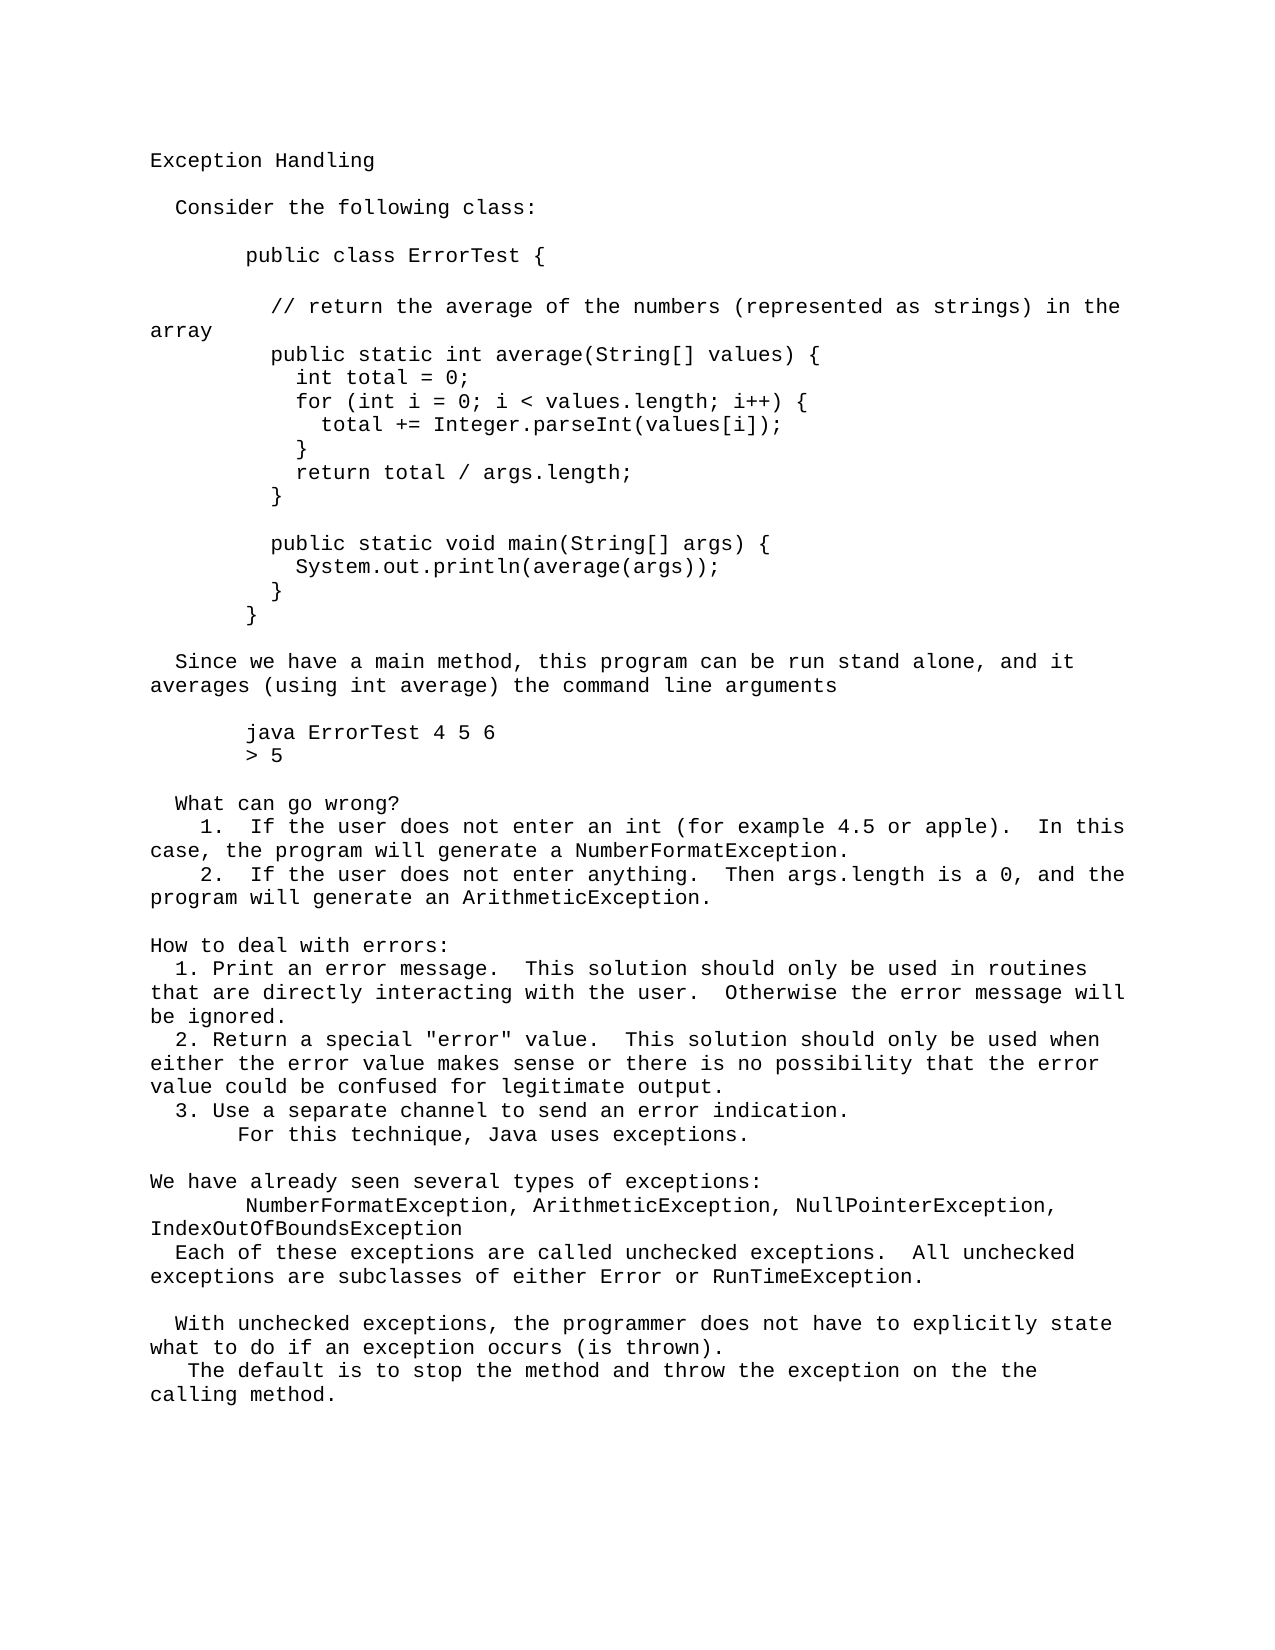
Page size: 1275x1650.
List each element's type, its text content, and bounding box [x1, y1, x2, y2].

text total += Integer.parseInt(values[i]); [150, 414, 1125, 438]
text We have already seen several types of exceptions: [150, 1171, 1125, 1195]
text } [150, 604, 1125, 627]
text How to deal with errors: [150, 935, 1125, 958]
text 1. If the user does not enter an int (for example 4.5 or apple). In this case, the program will generate a NumberFormatException. [150, 816, 1125, 864]
text 1. Print an error message. This solution should only be used in routines that are directly interacting with the user. Otherwise the error message will be ignored. [150, 958, 1125, 1029]
text 3. Use a separate channel to send an error indication. [150, 1100, 1125, 1124]
text for (int i = 0; i < values.length; i++) { [150, 391, 1125, 414]
text public static int average(String[] values) { [150, 343, 1125, 367]
text return total / args.length; [150, 462, 1125, 485]
text System.out.println(average(args)); [150, 556, 1125, 580]
text public class ErrorTest { [150, 244, 1125, 268]
text > 5 [150, 746, 1125, 769]
text The default is to stop the method and throw the exception on the the calling method. [150, 1360, 1125, 1408]
text Consider the following class: [150, 197, 1125, 221]
text For this technique, Java uses exceptions. [150, 1124, 1125, 1147]
text Each of these exceptions are called unchecked exceptions. All unchecked exceptions are subclasses of either Error or RunTimeException. [150, 1242, 1125, 1289]
text Since we have a main method, this program can be run stand alone, and it averages (using int average) the command line arguments [150, 651, 1125, 698]
text 2. If the user does not enter anything. Then args.length is a 0, and the program will generate an ArithmeticException. [150, 864, 1125, 911]
text java ErrorTest 4 5 6 [150, 722, 1125, 746]
text } [150, 485, 1125, 509]
text } [150, 438, 1125, 462]
text // return the average of the numbers (represented as strings) in the array [150, 296, 1125, 343]
text With unchecked exceptions, the programmer does not have to explicitly state what to do if an exception occurs (is thrown). [150, 1313, 1125, 1360]
text 2. Return a special "error" value. This solution should only be used when either the error value makes sense or there is no possibility that the error value could be confused for legitimate output. [150, 1029, 1125, 1100]
text What can go wrong? [150, 793, 1125, 816]
text int total = 0; [150, 367, 1125, 391]
text NumberFormatException, ArithmeticException, NullPointerException, IndexOutOfBoundsException [150, 1195, 1125, 1242]
text public static void main(String[] args) { [150, 533, 1125, 556]
text Exception Handling [150, 150, 1125, 174]
text } [150, 580, 1125, 604]
